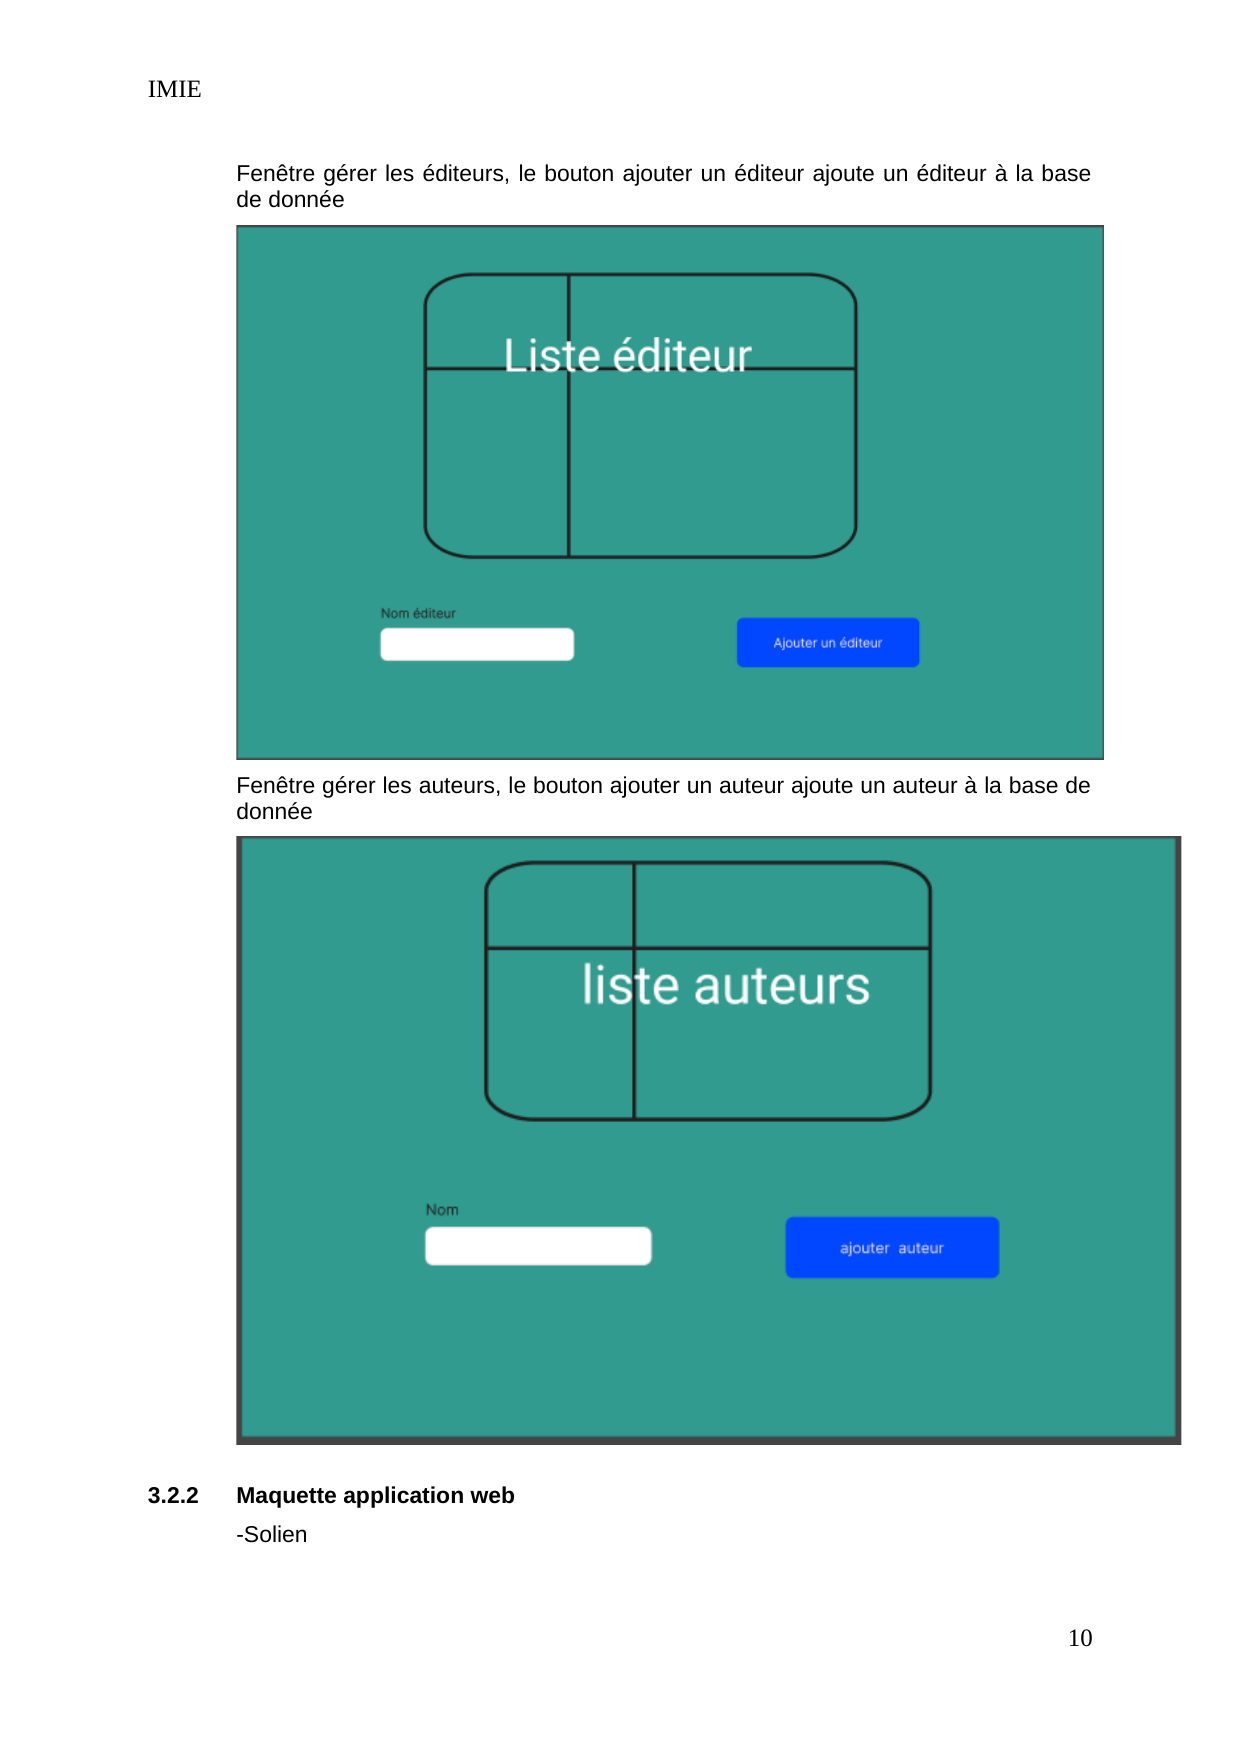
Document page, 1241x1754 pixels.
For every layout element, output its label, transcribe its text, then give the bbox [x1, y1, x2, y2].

text Fenêtre gérer les auteurs, le bouton ajouter un auteur ajoute un auteur à la base de donnée [236, 772, 1093, 824]
picture [236, 225, 1104, 760]
text Fenêtre gérer les éditeurs, le bouton ajouter un éditeur ajoute un éditeur à la base de donnée [236, 160, 1093, 213]
text -Solien [236, 1521, 1093, 1547]
subtitle Maquette application web [148, 1482, 1093, 1508]
picture [236, 836, 1182, 1445]
